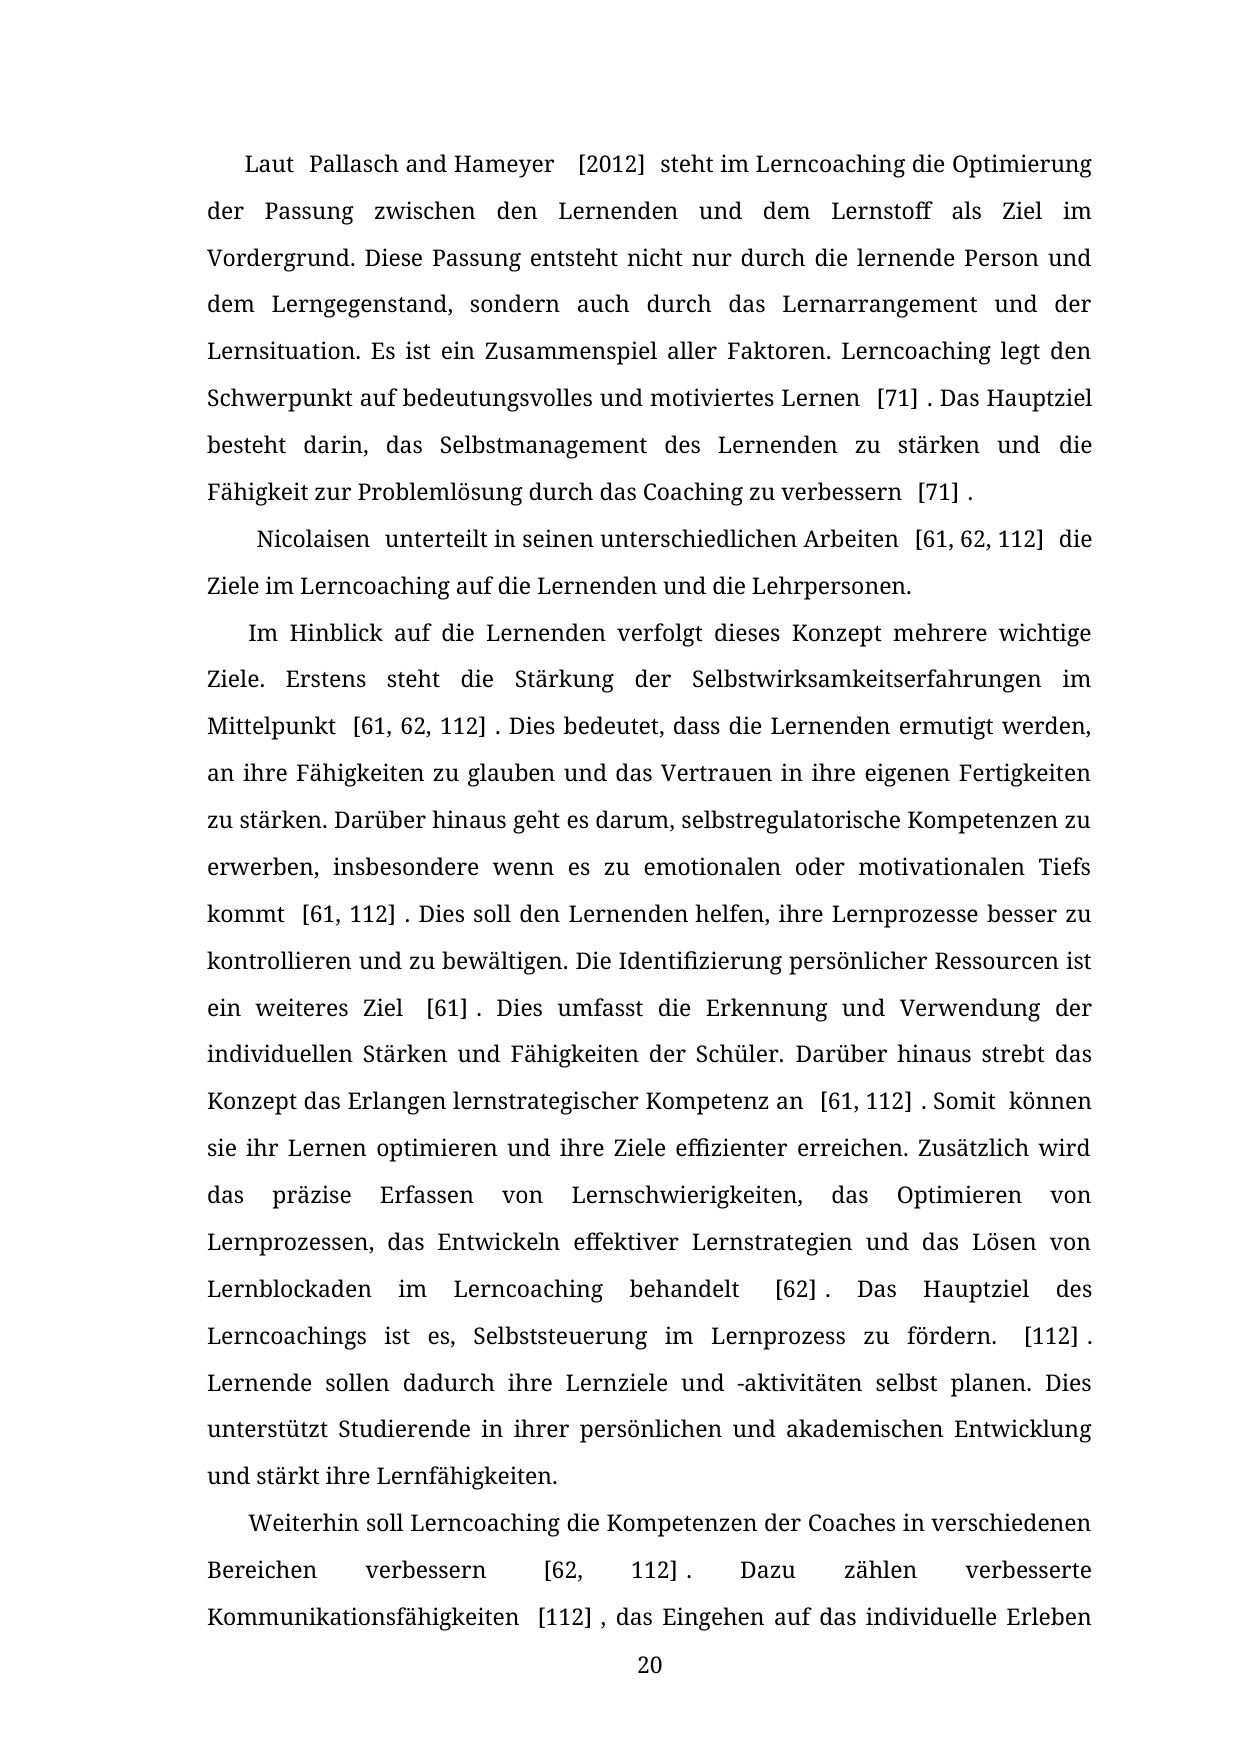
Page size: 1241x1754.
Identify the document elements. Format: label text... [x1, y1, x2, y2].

text Im Hinblick auf die Lernenden verfolgt dieses Konzept mehrere wichtige Ziele. Erstens steht die Stärkung der Selbstwirksamkeitserfahrungen im Mittelpunkt . Dies bedeutet, dass die Lernenden ermutigt werden, an ihre Fähigkeiten zu glauben und das Vertrauen in ihre eigenen Fertigkeiten zu stärken. Darüber hinaus geht es darum, selbstregulatorische Kompetenzen zu erwerben, insbesondere wenn es zu emotionalen oder motivationalen Tiefs kommt . Dies soll den Lernenden helfen, ihre Lernprozesse besser zu kontrollieren und zu bewältigen. Die Identifizierung persönlicher Ressourcen ist ein weiteres Ziel . Dies umfasst die Erkennung und Verwendung der individuellen Stärken und Fähigkeiten der Schüler. Darüber hinaus strebt das Konzept das Erlangen lernstrategischer Kompetenz an . Somit können sie ihr Lernen optimieren und ihre Ziele effizienter erreichen. Zusätzlich wird das präzise Erfassen von Lernschwierigkeiten, das Optimieren von Lernprozessen, das Entwickeln effektiver Lernstrategien und das Lösen von Lernblockaden im Lerncoaching behandelt . Das Hauptziel des Lerncoachings ist es, Selbststeuerung im Lernprozess zu fördern. . Lernende sollen dadurch ihre Lernziele und -aktivitäten selbst planen. Dies unterstützt Studierende in ihrer persönlichen und akademischen Entwicklung und stärkt ihre Lernfähigkeiten. [207, 616, 1092, 1491]
text unterteilt in seinen unterschiedlichen Arbeiten die Ziele im Lerncoaching auf die Lernenden und die Lehrpersonen. [207, 523, 1092, 601]
text Laut steht im Lerncoaching die Optimierung der Passung zwischen den Lernenden und dem Lernstoff als Ziel im Vordergrund. Diese Passung entsteht nicht nur durch die lernende Person und dem Lerngegenstand, sondern auch durch das Lernarrangement und der Lernsituation. Es ist ein Zusammenspiel aller Faktoren. Lerncoaching legt den Schwerpunkt auf bedeutungsvolles und motiviertes Lernen . Das Hauptziel besteht darin, das Selbstmanagement des Lernenden zu stärken und die Fähigkeit zur Problemlösung durch das Coaching zu verbessern . [207, 148, 1092, 507]
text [207, 1507, 1092, 1632]
